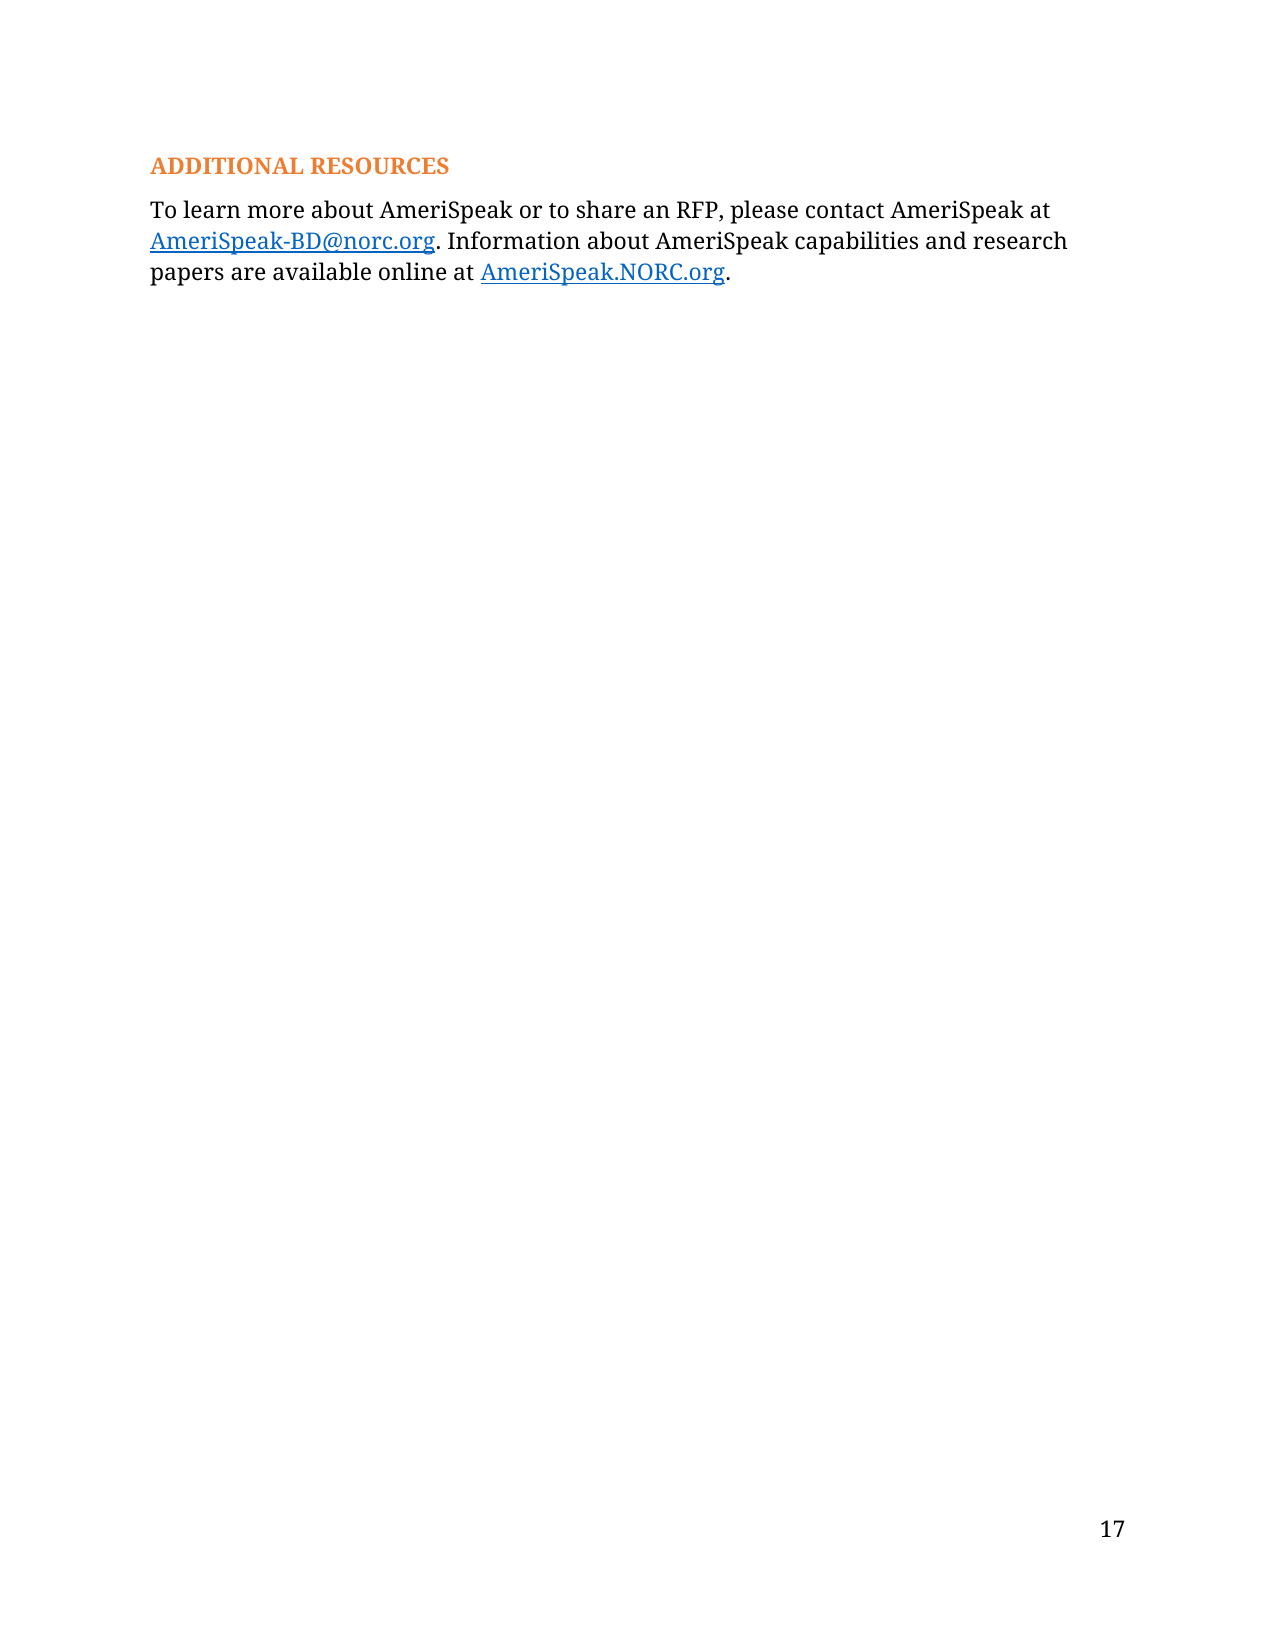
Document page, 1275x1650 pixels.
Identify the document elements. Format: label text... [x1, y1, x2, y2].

subtitle ADDITIONAL RESOURCES [150, 150, 1125, 181]
text To learn more about AmeriSpeak or to share an RFP, please contact AmeriSpeak at AmeriSpeak-BD@norc.org. Information about AmeriSpeak capabilities and research papers are available online at AmeriSpeak.NORC.org. [150, 194, 1125, 287]
